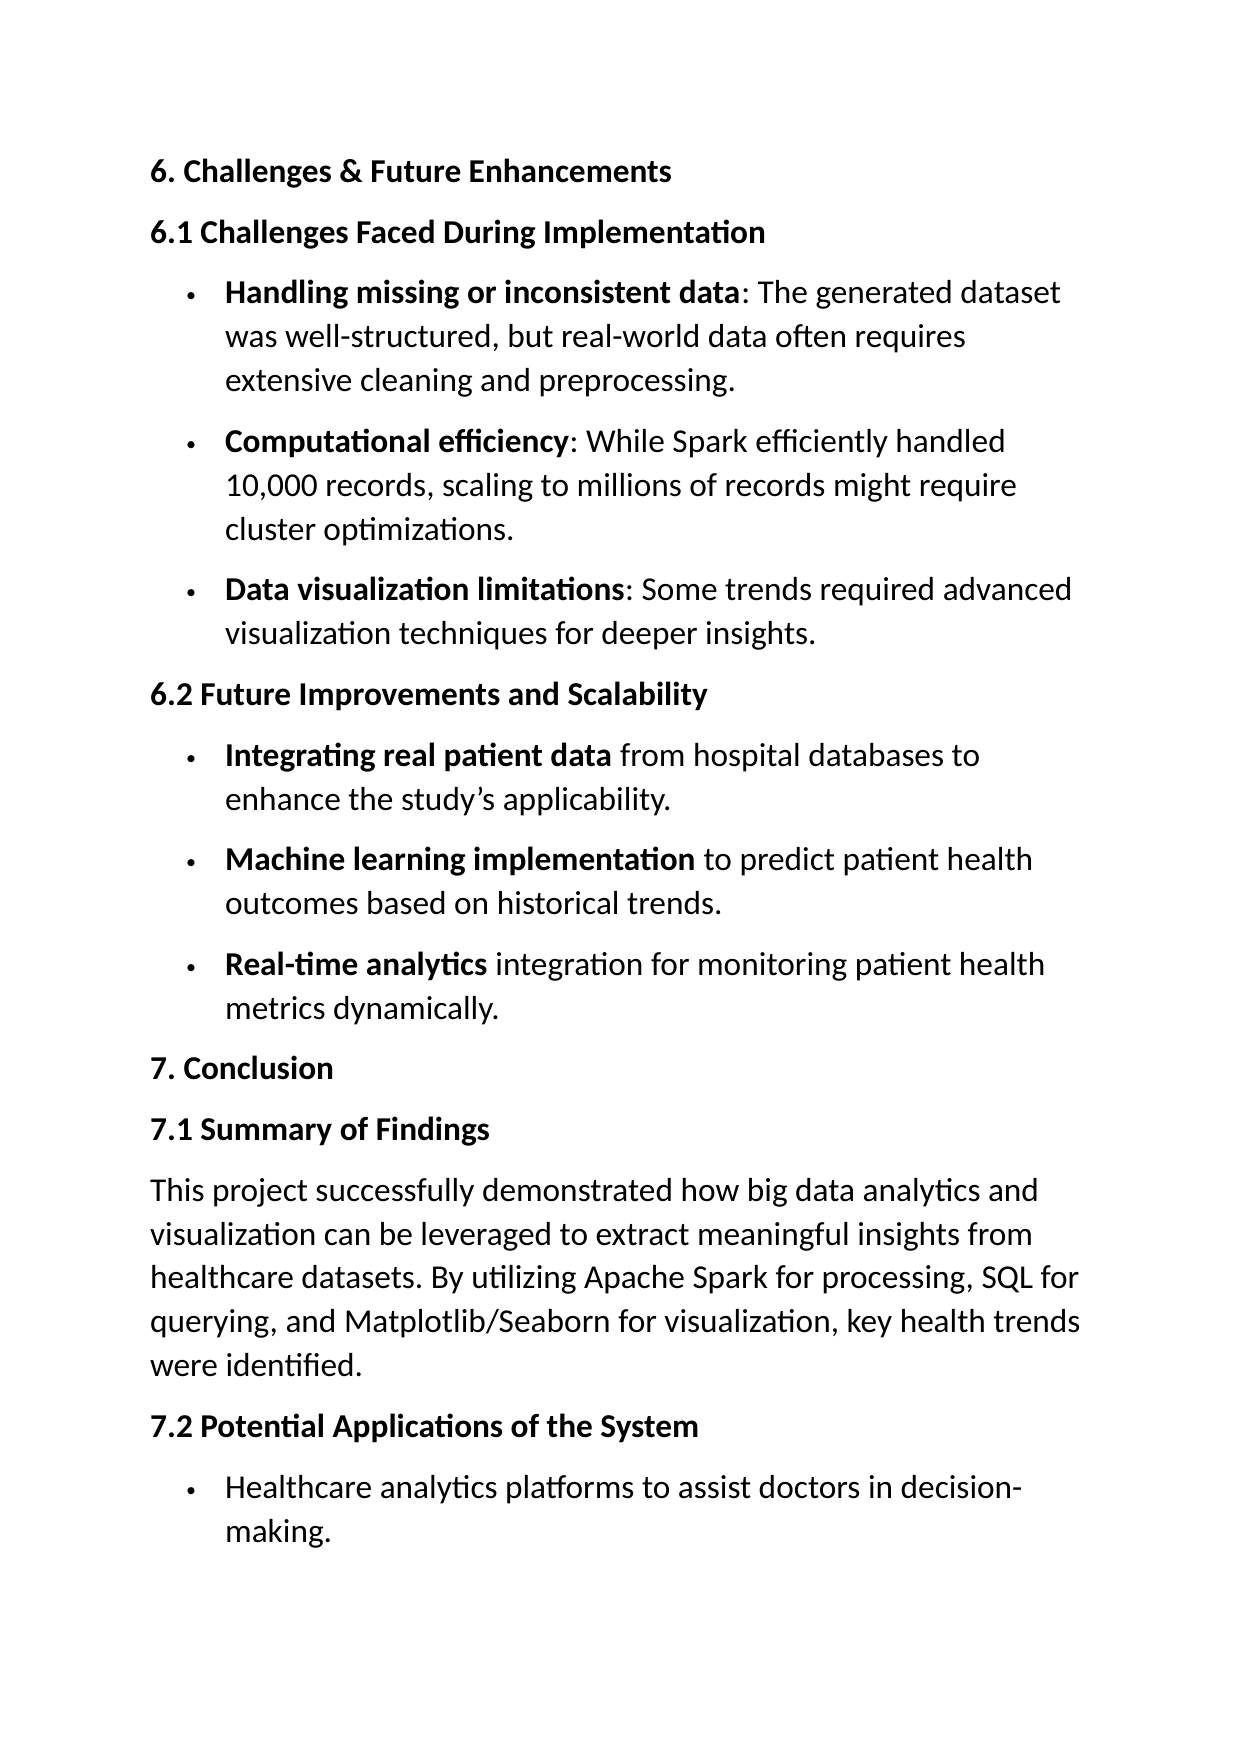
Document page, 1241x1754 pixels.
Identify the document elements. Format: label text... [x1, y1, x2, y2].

text 7.2 Potential Applications of the System [150, 1405, 1090, 1446]
text This project successfully demonstrated how big data analytics and visualization can be leveraged to extract meaningful insights from healthcare datasets. By utilizing Apache Spark for processing, SQL for querying, and Matplotlib/Seaborn for visualization, key health trends were identified. [150, 1168, 1090, 1385]
list Real-time analytics integration for monitoring patient health metrics dynamically. [187, 943, 1090, 1027]
text 6.2 Future Improvements and Scalability [150, 673, 1090, 714]
list Computational efficiency: While Spark efficiently handled 10,000 records, scaling to millions of records might require cluster optimizations. [187, 420, 1090, 548]
text 6.1 Challenges Faced During Implementation [150, 211, 1090, 251]
text 7. Conclusion [150, 1047, 1090, 1088]
list Integrating real patient data from hospital databases to enhance the study’s applicability. [187, 733, 1090, 818]
text 7.1 Summary of Findings [150, 1108, 1090, 1149]
text 6. Challenges & Future Enhancements [150, 150, 1090, 191]
list Machine learning implementation to predict patient health outcomes based on historical trends. [187, 838, 1090, 923]
list Data visualization limitations: Some trends required advanced visualization techniques for deeper insights. [187, 568, 1090, 653]
list Healthcare analytics platforms to assist doctors in decision-making. [187, 1466, 1090, 1550]
list Handling missing or inconsistent data: The generated dataset was well-structured, but real-world data often requires extensive cleaning and preprocessing. [187, 271, 1090, 400]
